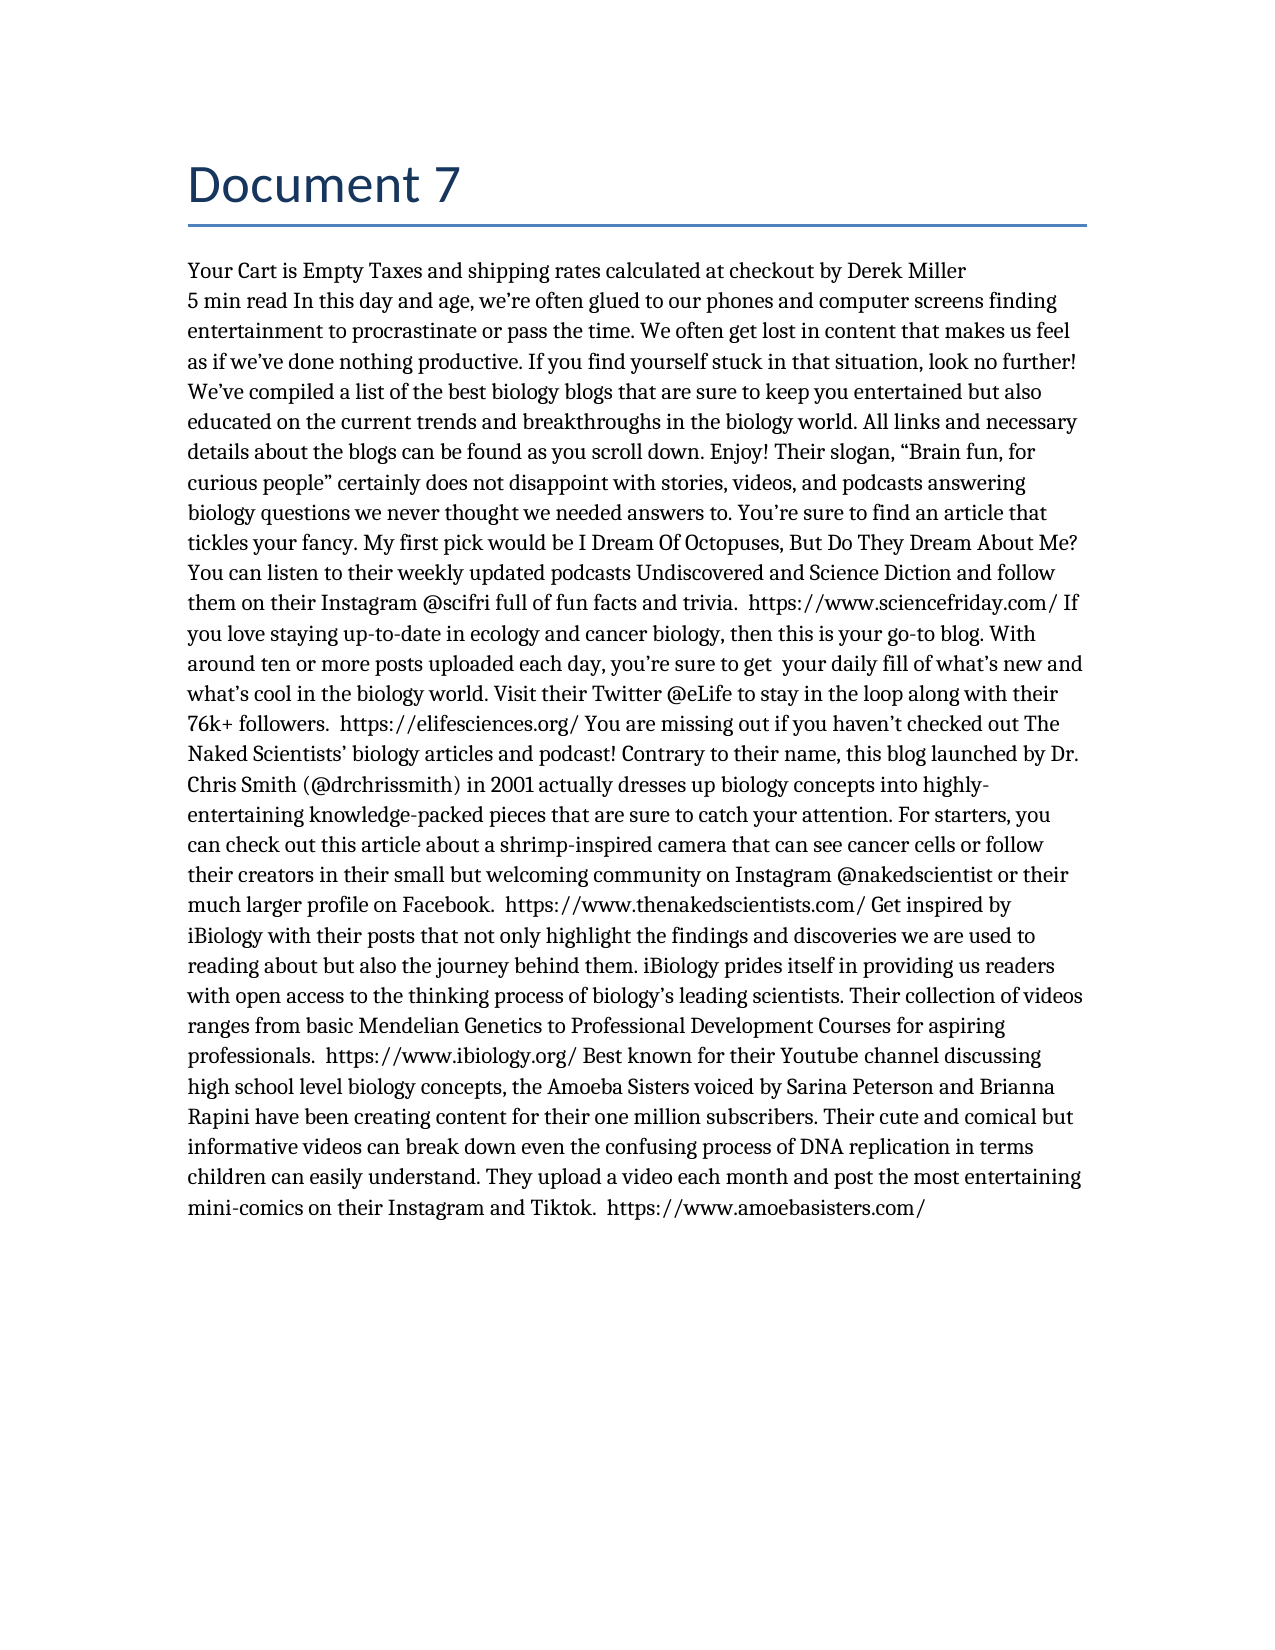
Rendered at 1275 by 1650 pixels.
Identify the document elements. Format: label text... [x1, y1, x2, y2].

title Document 7 [187, 150, 1087, 227]
text Your Cart is Empty Taxes and shipping rates calculated at checkout by Derek Miller 5 min read In this day and age, we’re often glued to our phones and computer screens finding entertainment to procrastinate or pass the time. We often get lost in content that makes us feel as if we’ve done nothing productive. If you find yourself stuck in that situation, look no further! We’ve compiled a list of the best biology blogs that are sure to keep you entertained but also educated on the current trends and breakthroughs in the biology world. All links and necessary details about the blogs can be found as you scroll down. Enjoy! Their slogan, “Brain fun, for curious people” certainly does not disappoint with stories, videos, and podcasts answering biology questions we never thought we needed answers to. You’re sure to find an article that tickles your fancy. My first pick would be I Dream Of Octopuses, But Do They Dream About Me? You can listen to their weekly updated podcasts Undiscovered and Science Diction and follow them on their Instagram @scifri full of fun facts and trivia. https://www.sciencefriday.com/ If you love staying up-to-date in ecology and cancer biology, then this is your go-to blog. With around ten or more posts uploaded each day, you’re sure to get your daily fill of what’s new and what’s cool in the biology world. Visit their Twitter @eLife to stay in the loop along with their 76k+ followers. https://elifesciences.org/ You are missing out if you haven’t checked out The Naked Scientists’ biology articles and podcast! Contrary to their name, this blog launched by Dr. Chris Smith (@drchrissmith) in 2001 actually dresses up biology concepts into highly-entertaining knowledge-packed pieces that are sure to catch your attention. For starters, you can check out this article about a shrimp-inspired camera that can see cancer cells or follow their creators in their small but welcoming community on Instagram @nakedscientist or their much larger profile on Facebook. https://www.thenakedscientists.com/ Get inspired by iBiology with their posts that not only highlight the findings and discoveries we are used to reading about but also the journey behind them. iBiology prides itself in providing us readers with open access to the thinking process of biology’s leading scientists. Their collection of videos ranges from basic Mendelian Genetics to Professional Development Courses for aspiring professionals. https://www.ibiology.org/ Best known for their Youtube channel discussing high school level biology concepts, the Amoeba Sisters voiced by Sarina Peterson and Brianna Rapini have been creating content for their one million subscribers. Their cute and comical but informative videos can break down even the confusing process of DNA replication in terms children can easily understand. They upload a video each month and post the most entertaining mini-comics on their Instagram and Tiktok. https://www.amoebasisters.com/ [187, 258, 1087, 1221]
